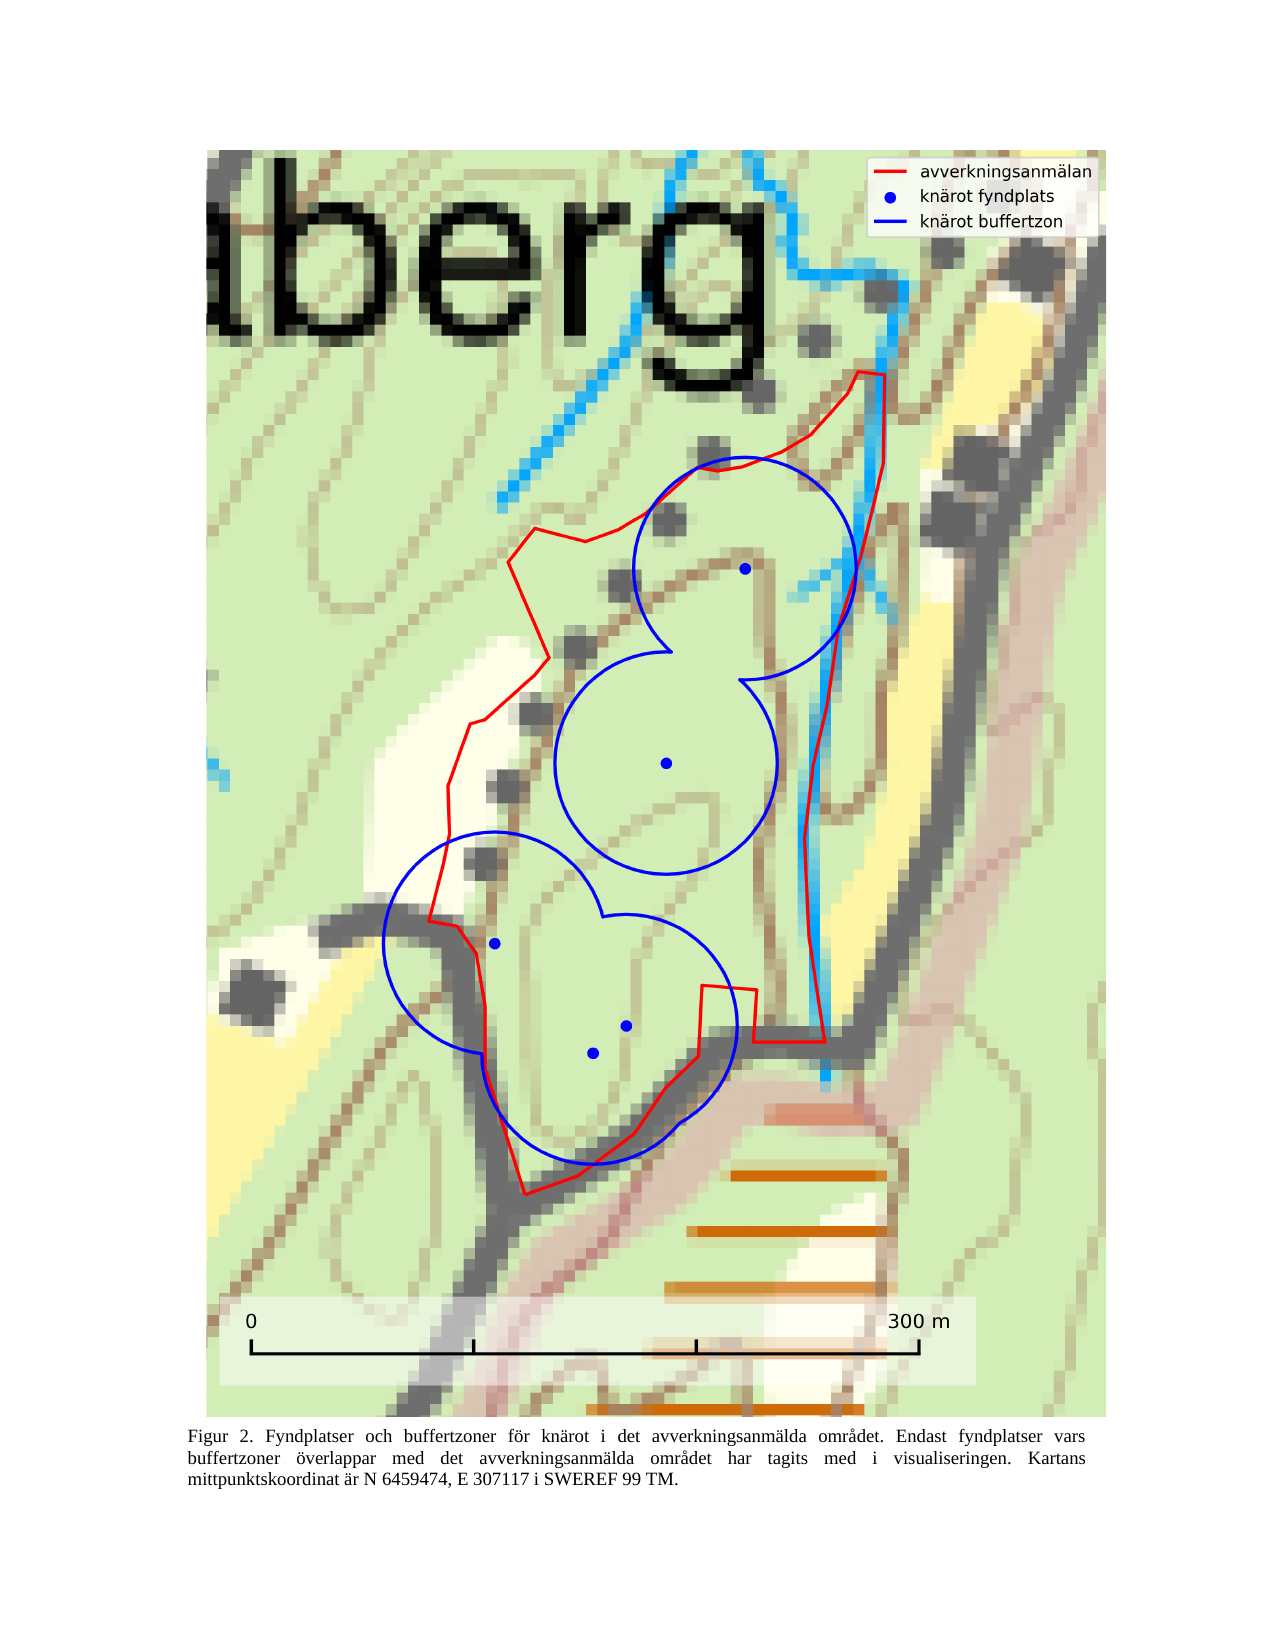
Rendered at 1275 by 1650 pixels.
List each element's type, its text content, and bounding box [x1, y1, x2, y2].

picture [206, 150, 1107, 1417]
text Figur 2. Fyndplatser och buffertzoner för knärot i det avverkningsanmälda området. Endast fyndplatser vars buffertzoner överlappar med det avverkningsanmälda området har tagits med i visualiseringen. Kartans mittpunktskoordinat är N 6459474, E 307117 i SWEREF 99 TM. [187, 1425, 1087, 1490]
